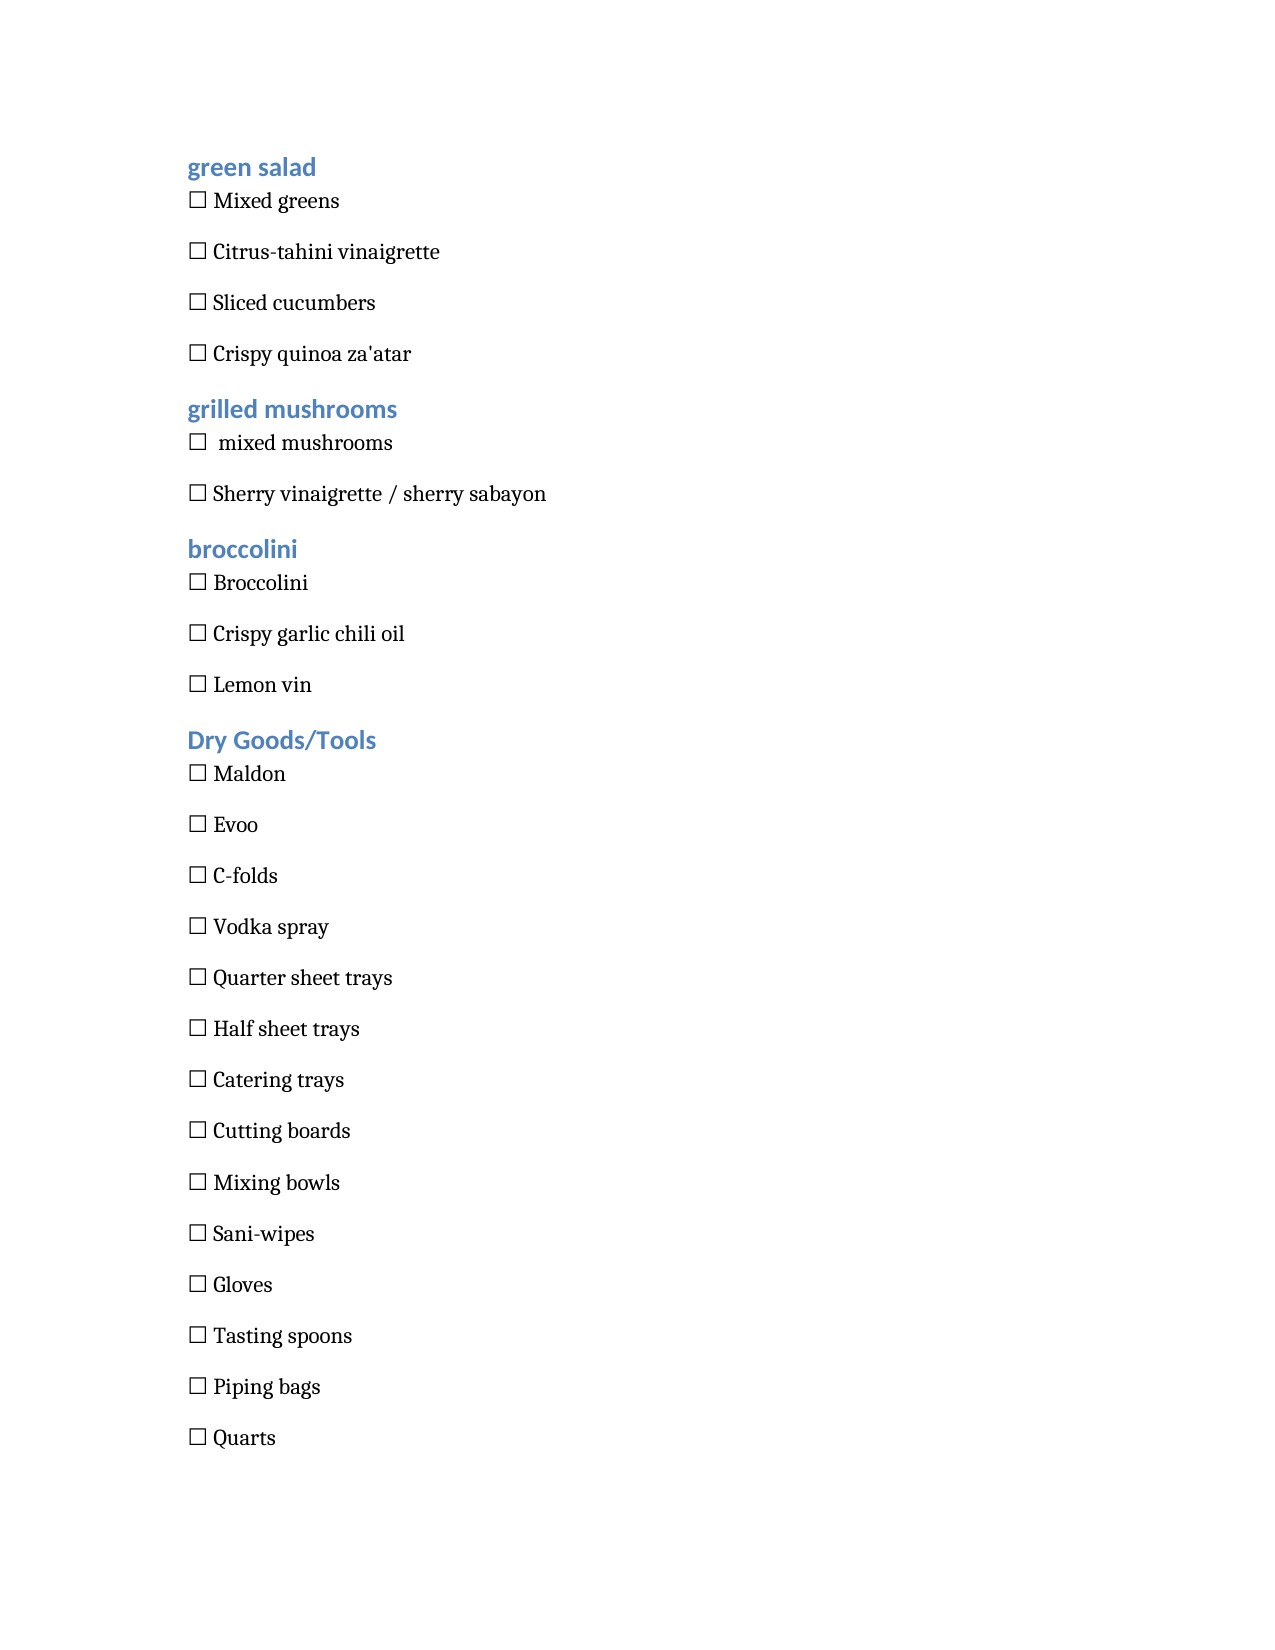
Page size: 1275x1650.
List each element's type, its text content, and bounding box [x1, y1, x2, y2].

subtitle grilled mushrooms [187, 392, 1087, 425]
text ☐ Catering trays [187, 1067, 1087, 1094]
text ☐ Crispy garlic chili oil [187, 621, 1087, 647]
text ☐ Broccolini [187, 570, 1087, 596]
text ☐ Half sheet trays [187, 1016, 1087, 1043]
text ☐ Lemon vin [187, 672, 1087, 698]
text ☐ Maldon [187, 761, 1087, 787]
text ☐ Mixing bowls [187, 1169, 1087, 1196]
text ☐ Crispy quinoa za'atar [187, 341, 1087, 367]
text ☐ Quarter sheet trays [187, 965, 1087, 992]
subtitle green salad [187, 150, 1087, 183]
text ☐ Quarts [187, 1424, 1087, 1451]
text ☐ Sherry vinaigrette / sherry sabayon [187, 481, 1087, 507]
subtitle Dry Goods/Tools [187, 723, 1087, 756]
text ☐ Citrus-tahini vinaigrette [187, 239, 1087, 265]
text ☐ Piping bags [187, 1373, 1087, 1400]
text ☐ Sani-wipes [187, 1220, 1087, 1247]
text ☐ Mixed greens [187, 188, 1087, 214]
text ☐ Gloves [187, 1271, 1087, 1298]
text ☐ Evoo [187, 812, 1087, 838]
text ☐ C-folds [187, 863, 1087, 889]
text ☐ Cutting boards [187, 1118, 1087, 1145]
subtitle broccolini [187, 532, 1087, 565]
text ☐ Tasting spoons [187, 1322, 1087, 1349]
text ☐ Sliced cucumbers [187, 290, 1087, 316]
text ☐ Vodka spray [187, 914, 1087, 941]
text ☐ mixed mushrooms [187, 430, 1087, 456]
